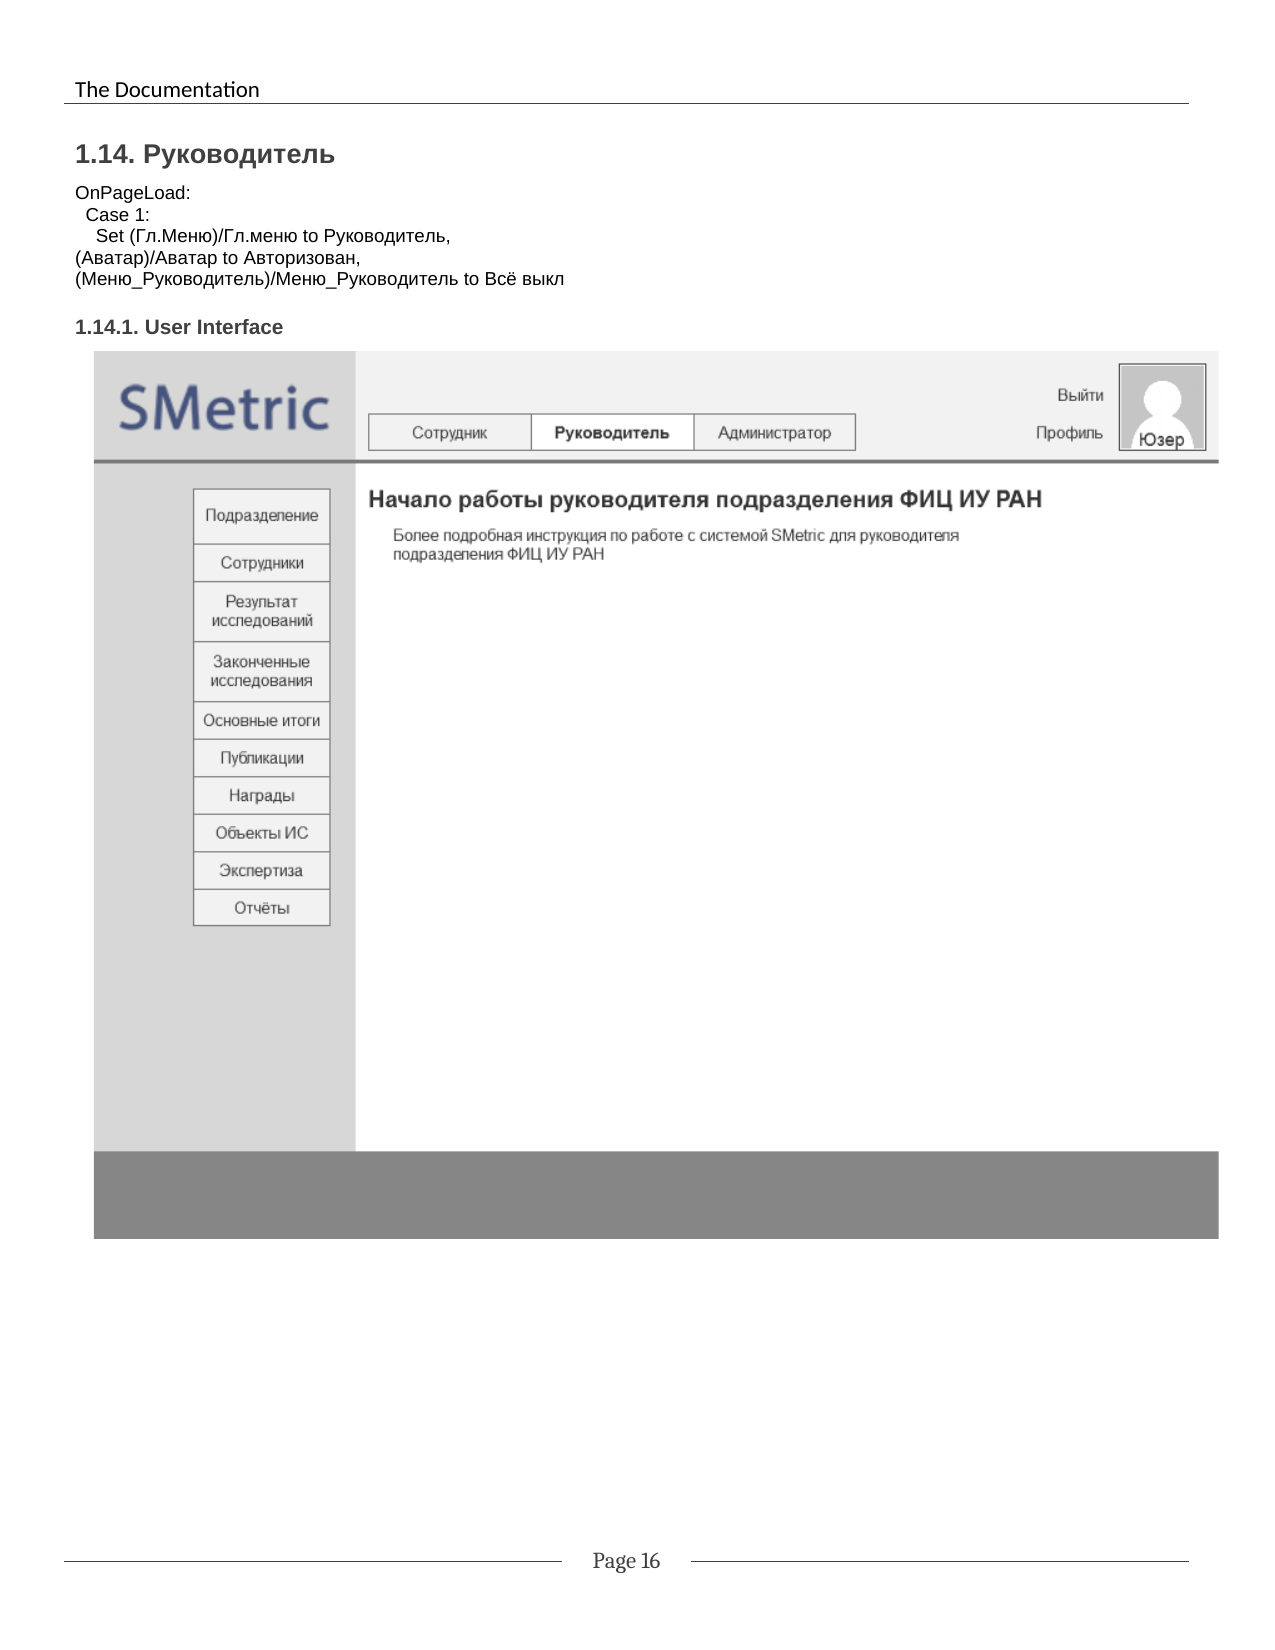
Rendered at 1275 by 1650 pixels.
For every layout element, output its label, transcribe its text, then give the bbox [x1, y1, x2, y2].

subtitle User Interface [75, 315, 1200, 339]
subtitle Руководитель [75, 138, 1200, 169]
text OnPageLoad: Case 1: Set (Гл.Меню)/Гл.меню to Руководитель, (Аватар)/Аватар to Авторизован, (Меню_Руководитель)/Меню_Руководитель to Всё выкл [75, 182, 1200, 290]
